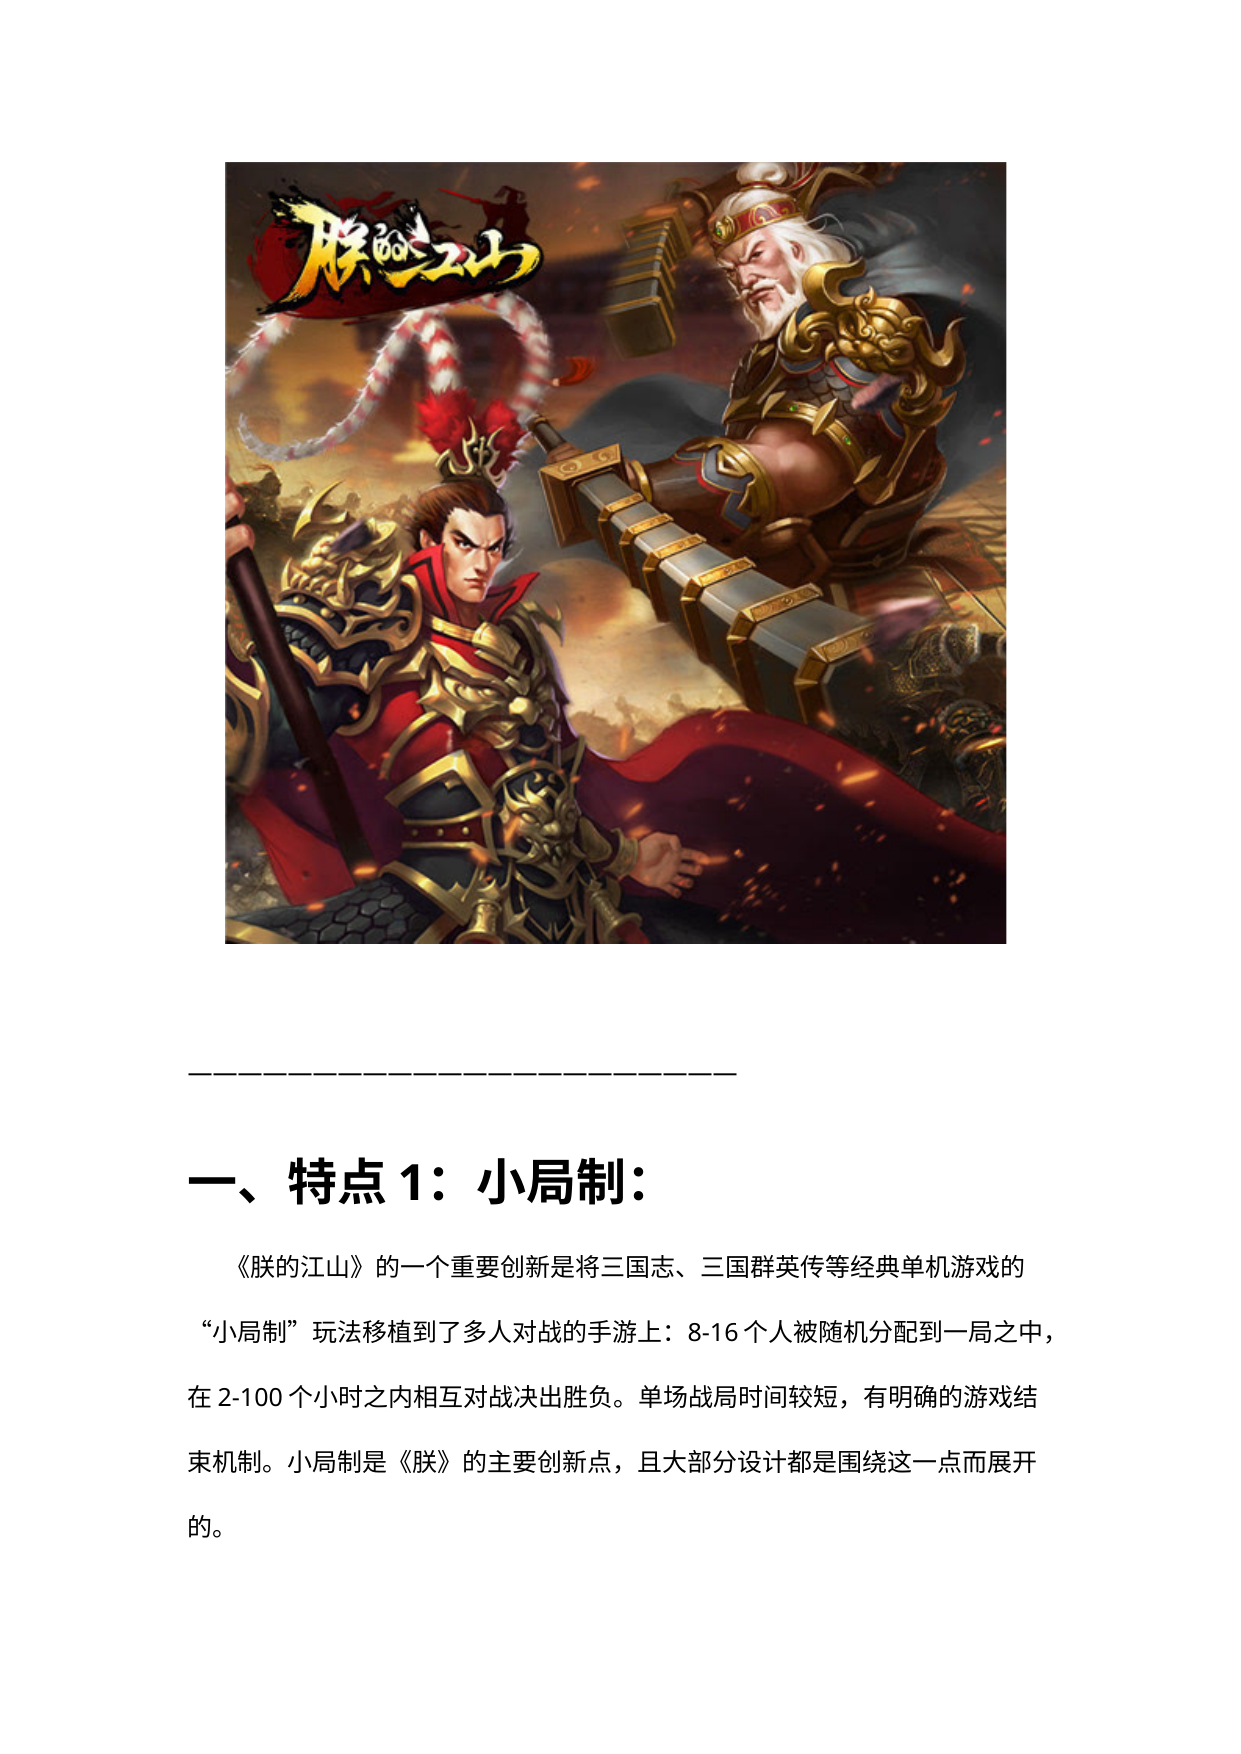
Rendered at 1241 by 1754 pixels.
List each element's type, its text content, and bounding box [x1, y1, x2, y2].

text 《朕的江山》的一个重要创新是将三国志、三国群英传等经典单机游戏的“小局制”玩法移植到了多人对战的手游上：8-16个人被随机分配到一局之中，在2-100个小时之内相互对战决出胜负。单场战局时间较短，有明确的游戏结束机制。小局制是《朕》的主要创新点，且大部分设计都是围绕这一点而展开的。 [187, 1233, 1053, 1558]
text 一、特点1：小局制： [187, 1129, 1053, 1227]
text —————————————————————— [187, 1039, 1053, 1104]
picture [225, 162, 1007, 944]
